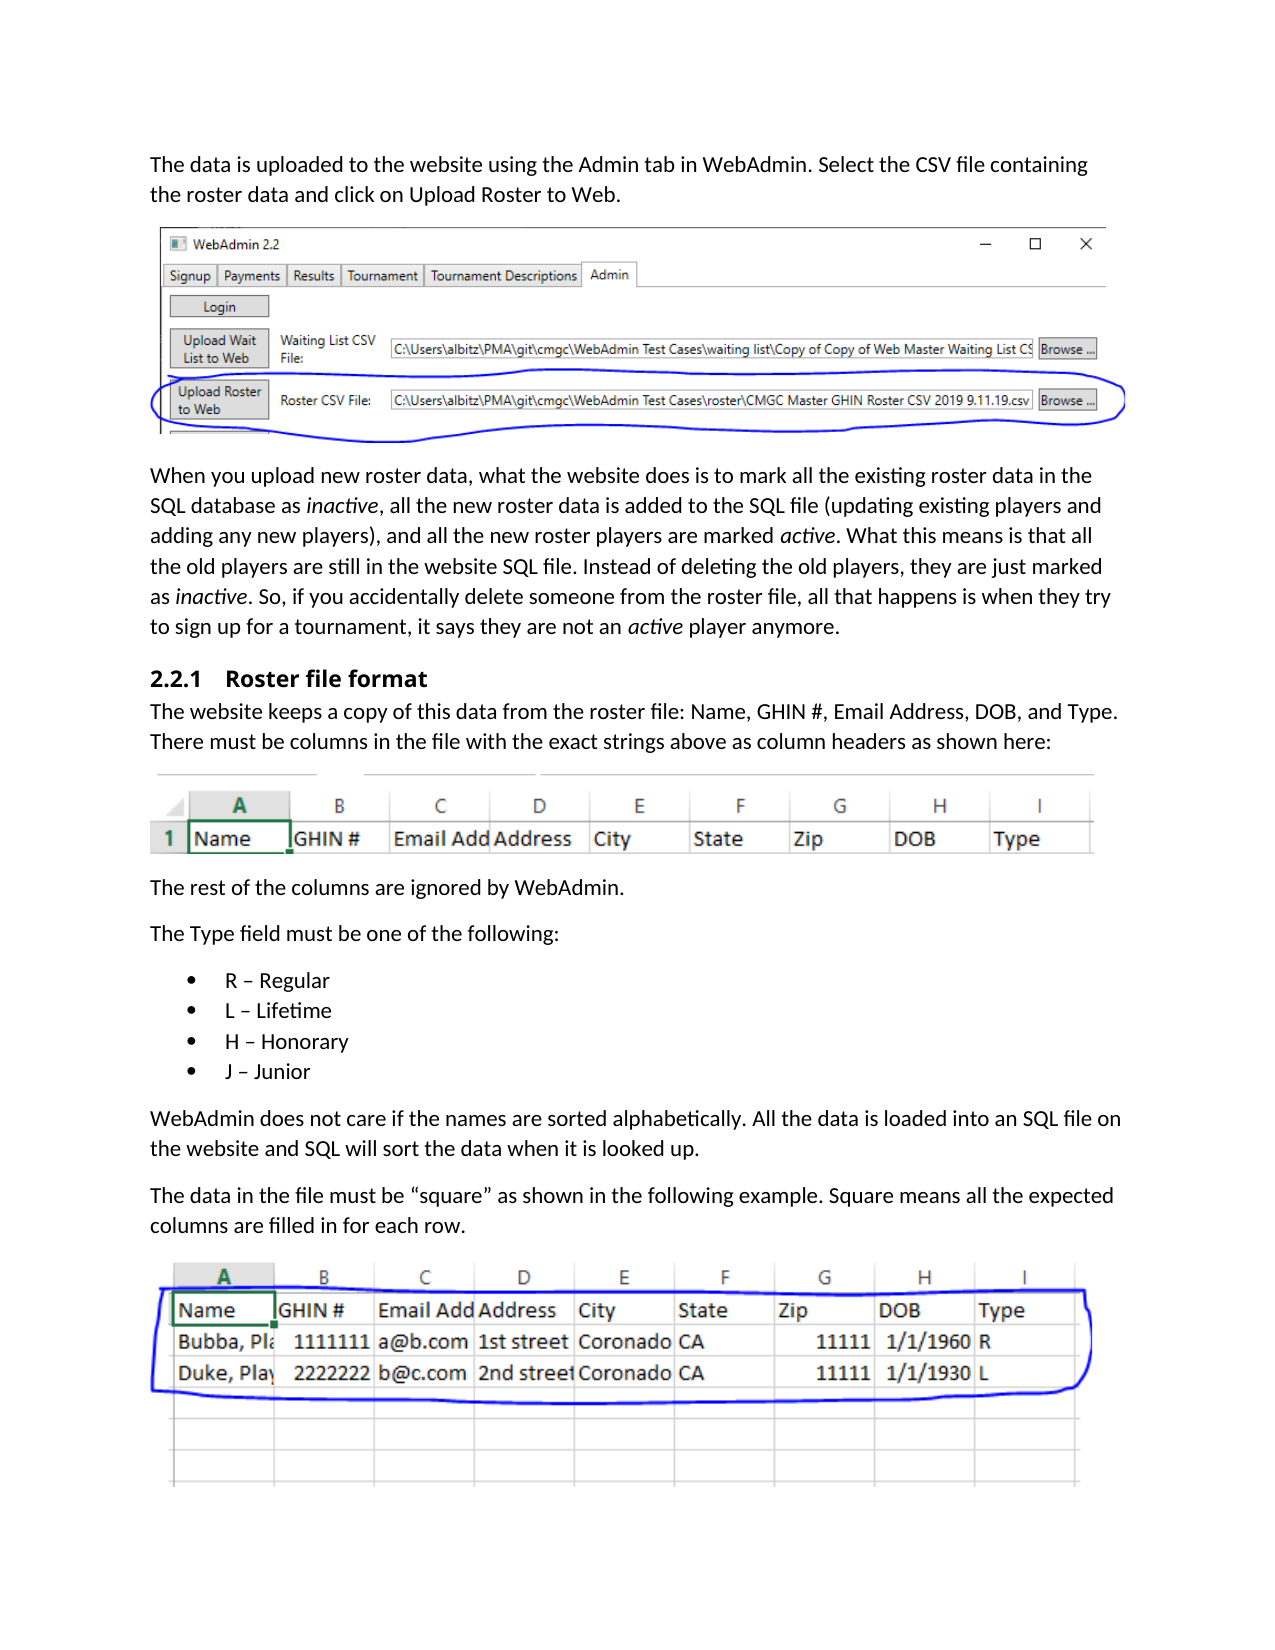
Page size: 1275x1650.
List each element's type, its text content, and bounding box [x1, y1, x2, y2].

list R – Regular [187, 966, 1125, 994]
text When you upload new roster data, what the website does is to mark all the existing roster data in the SQL database as inactive, all the new roster data is added to the SQL file (updating existing players and adding any new players), and all the new roster players are marked active. What this means is that all the old players are still in the website SQL file. Instead of deleting the old players, they are just marked as inactive. So, if you accidentally delete someone from the roster file, all that happens is when they try to sign up for a tournament, it says they are not an active player anymore. [150, 461, 1125, 640]
picture [150, 227, 1125, 443]
text The data in the file must be “square” as shown in the following example. Square means all the expected columns are filled in for each row. [150, 1181, 1125, 1239]
subtitle Roster file format [150, 663, 1125, 694]
list H – Honorary [187, 1027, 1125, 1055]
text The Type field must be one of the following: [150, 919, 1125, 948]
text The data is uploaded to the website using the Admin tab in WebAdmin. Select the CSV file containing the roster data and click on Upload Roster to Web. [150, 150, 1125, 208]
text The rest of the columns are ignored by WebAdmin. [150, 873, 1125, 901]
text WebAdmin does not care if the names are sorted alphabetically. All the data is loaded into an SQL file on the website and SQL will sort the data when it is looked up. [150, 1104, 1125, 1162]
picture [150, 774, 1094, 854]
list L – Lifetime [187, 997, 1125, 1025]
list J – Junior [187, 1057, 1125, 1085]
text The website keeps a copy of this data from the roster file: Name, GHIN #, Email Address, DOB, and Type. There must be columns in the file with the exact strings above as column headers as shown here: [150, 697, 1125, 755]
picture [150, 1258, 1093, 1487]
